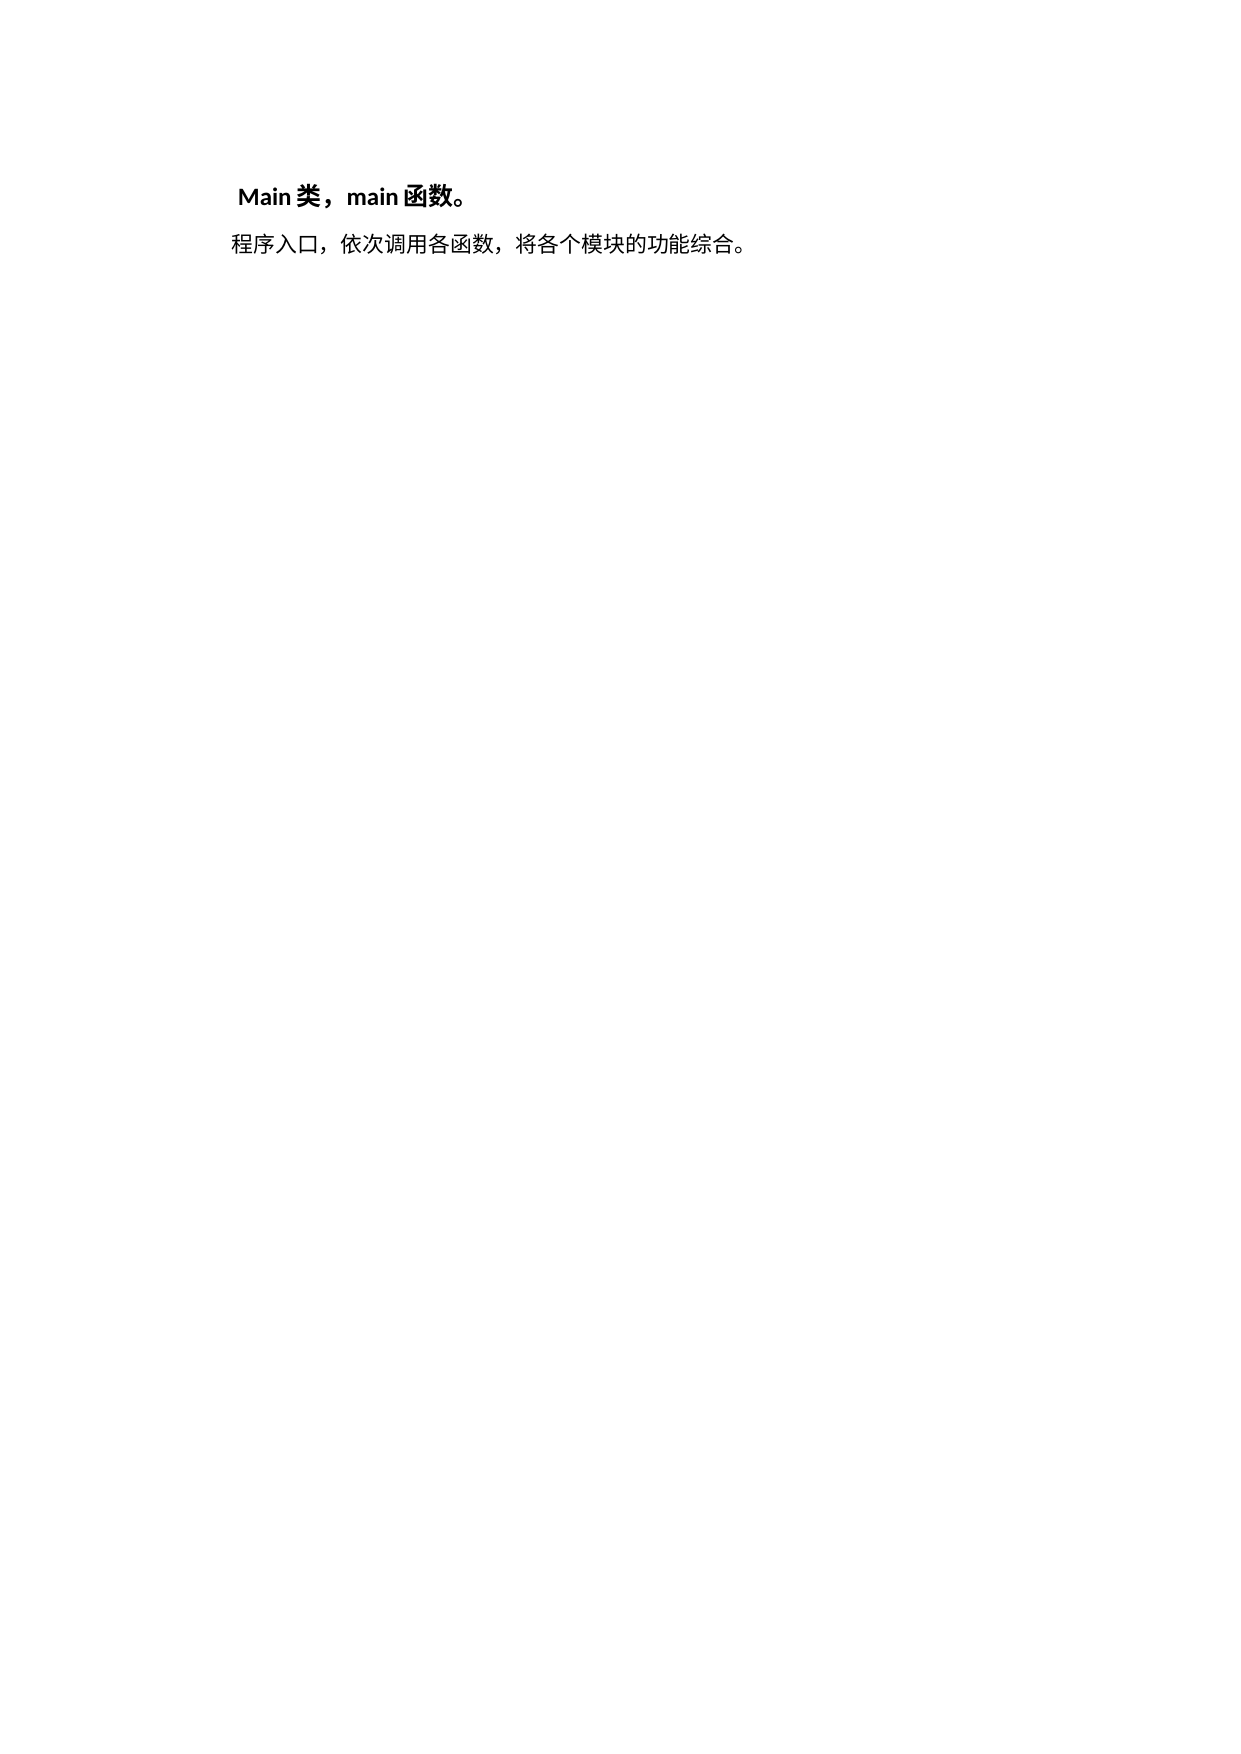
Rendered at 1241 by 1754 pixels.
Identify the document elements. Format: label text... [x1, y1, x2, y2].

text 程序入口，依次调用各函数，将各个模块的功能综合。 [187, 227, 1053, 259]
text Main类，main函数。 [187, 162, 1053, 227]
